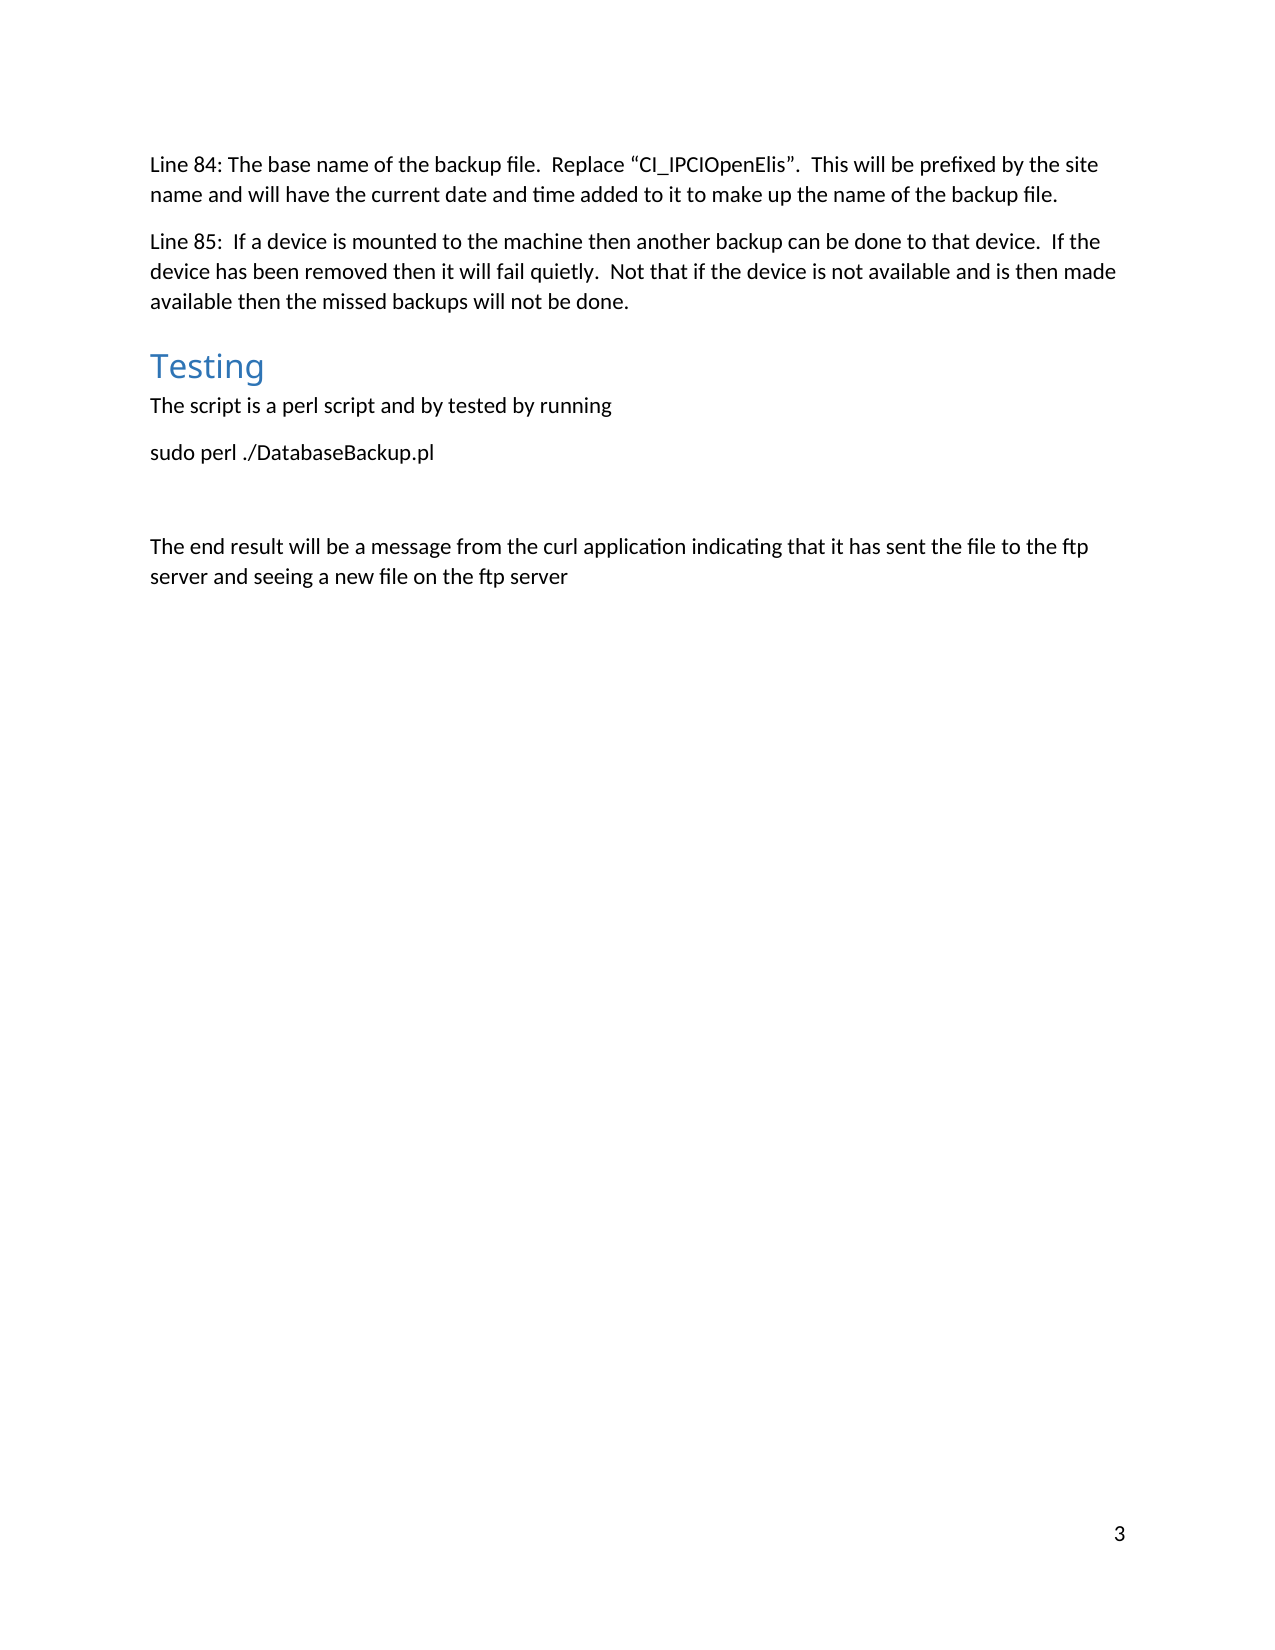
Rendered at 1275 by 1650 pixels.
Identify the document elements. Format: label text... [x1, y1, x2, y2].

text Line 84: The base name of the backup file. Replace “CI_IPCIOpenElis”. This will be prefixed by the site name and will have the current date and time added to it to make up the name of the backup file. [150, 150, 1125, 208]
text sudo perl ./DatabaseBackup.pl [150, 438, 1125, 467]
text The end result will be a message from the curl application indicating that it has sent the file to the ftp server and seeing a new file on the ftp server [150, 532, 1125, 591]
text The script is a perl script and by tested by running [150, 392, 1125, 420]
subtitle Testing [150, 343, 1125, 388]
text Line 85: If a device is mounted to the machine then another backup can be done to that device. If the device has been removed then it will fail quietly. Not that if the device is not available and is then made available then the missed backups will not be done. [150, 227, 1125, 316]
